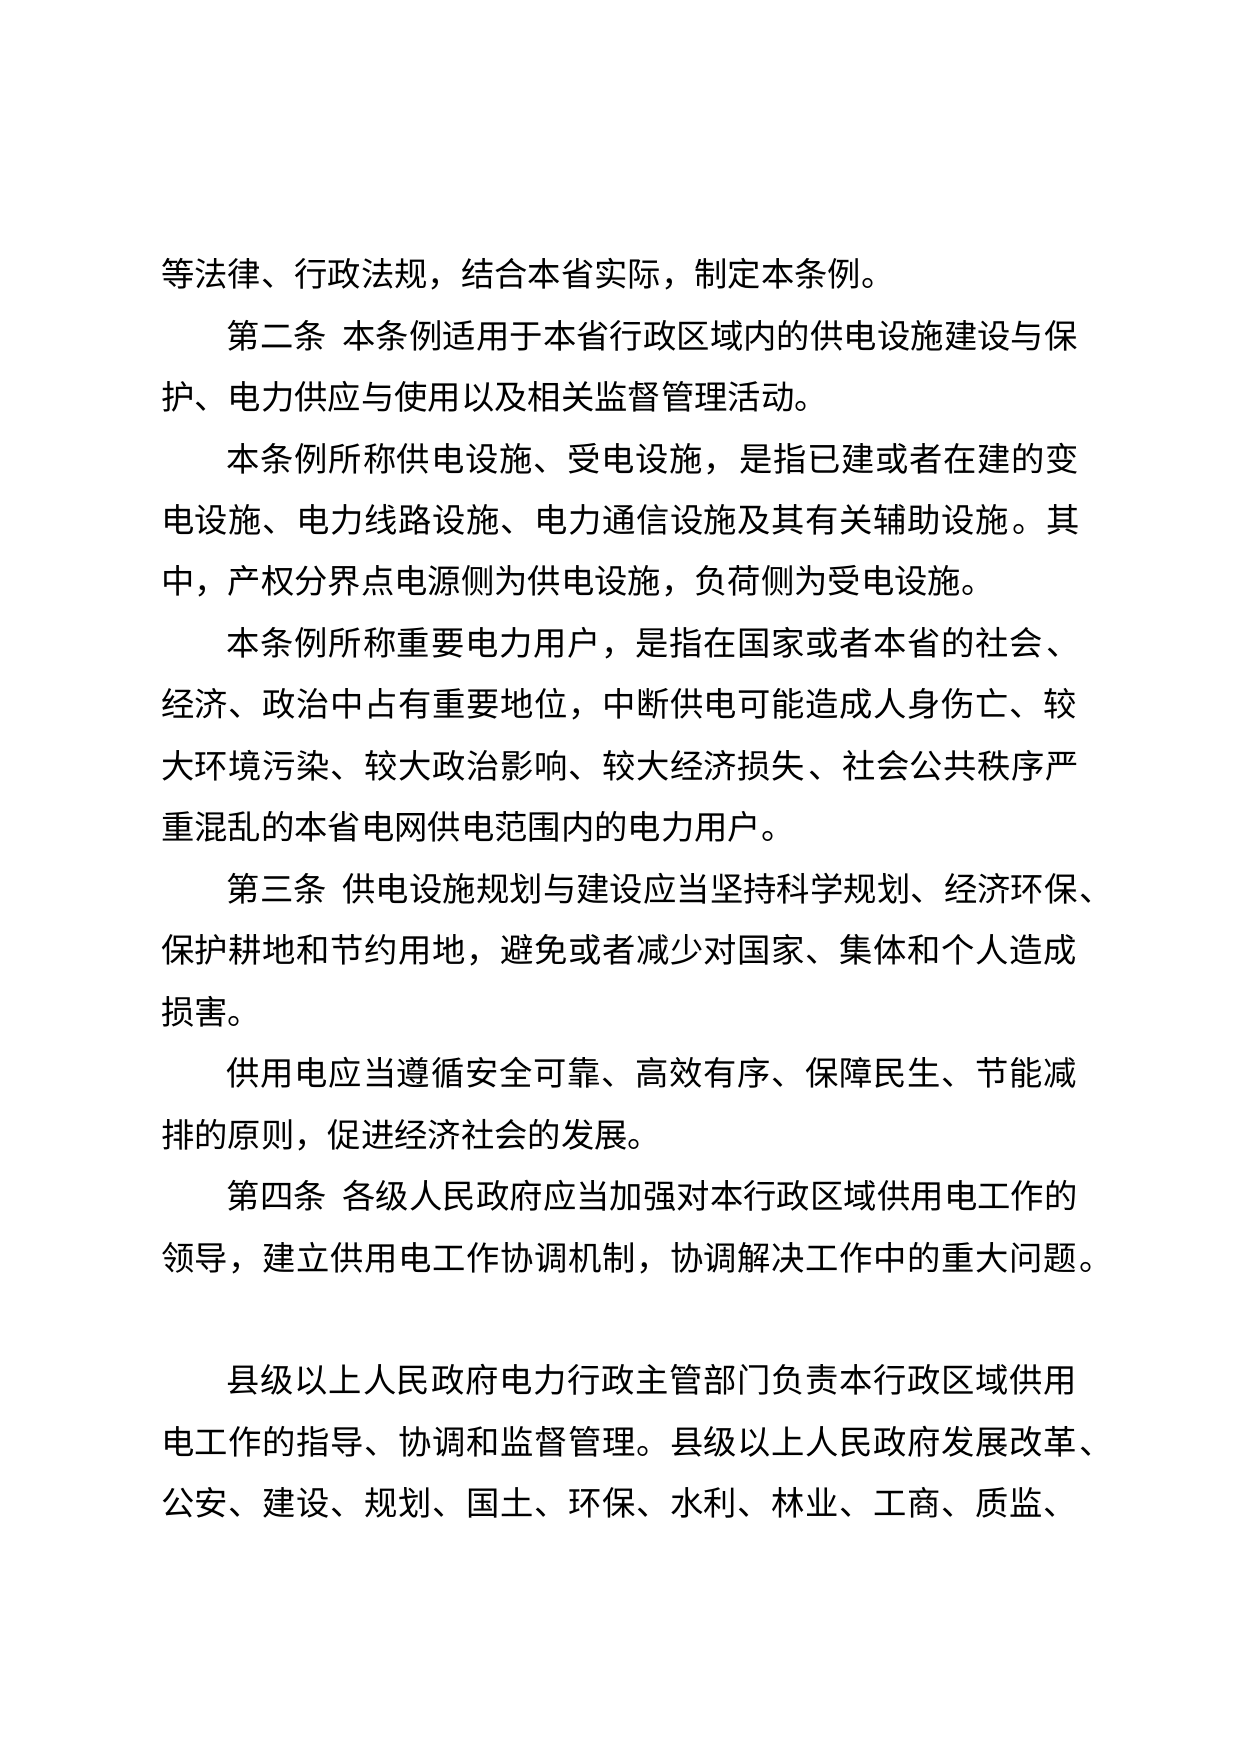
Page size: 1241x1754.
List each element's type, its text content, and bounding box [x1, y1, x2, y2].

text 本条例所称重要电力用户，是指在国家或者本省的社会、经济、政治中占有重要地位，中断供电可能造成人身伤亡、较大环境污染、较大政治影响、较大经济损失、社会公共秩序严重混乱的本省电网供电范围内的电力用户。 [161, 606, 1079, 852]
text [161, 1344, 1079, 1528]
text 第四条 各级人民政府应当加强对本行政区域供用电工作的领导，建立供用电工作协调机制，协调解决工作中的重大问题。 [161, 1159, 1079, 1344]
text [161, 237, 1079, 299]
text 供用电应当遵循安全可靠、高效有序、保障民生、节能减排的原则，促进经济社会的发展。 [161, 1036, 1079, 1159]
text 第三条 供电设施规划与建设应当坚持科学规划、经济环保、保护耕地和节约用地，避免或者减少对国家、集体和个人造成损害。 [161, 852, 1079, 1036]
text 本条例所称供电设施、受电设施，是指已建或者在建的变电设施、电力线路设施、电力通信设施及其有关辅助设施。其中，产权分界点电源侧为供电设施，负荷侧为受电设施。 [161, 422, 1079, 606]
text 第二条 本条例适用于本省行政区域内的供电设施建设与保护、电力供应与使用以及相关监督管理活动。 [161, 299, 1079, 422]
